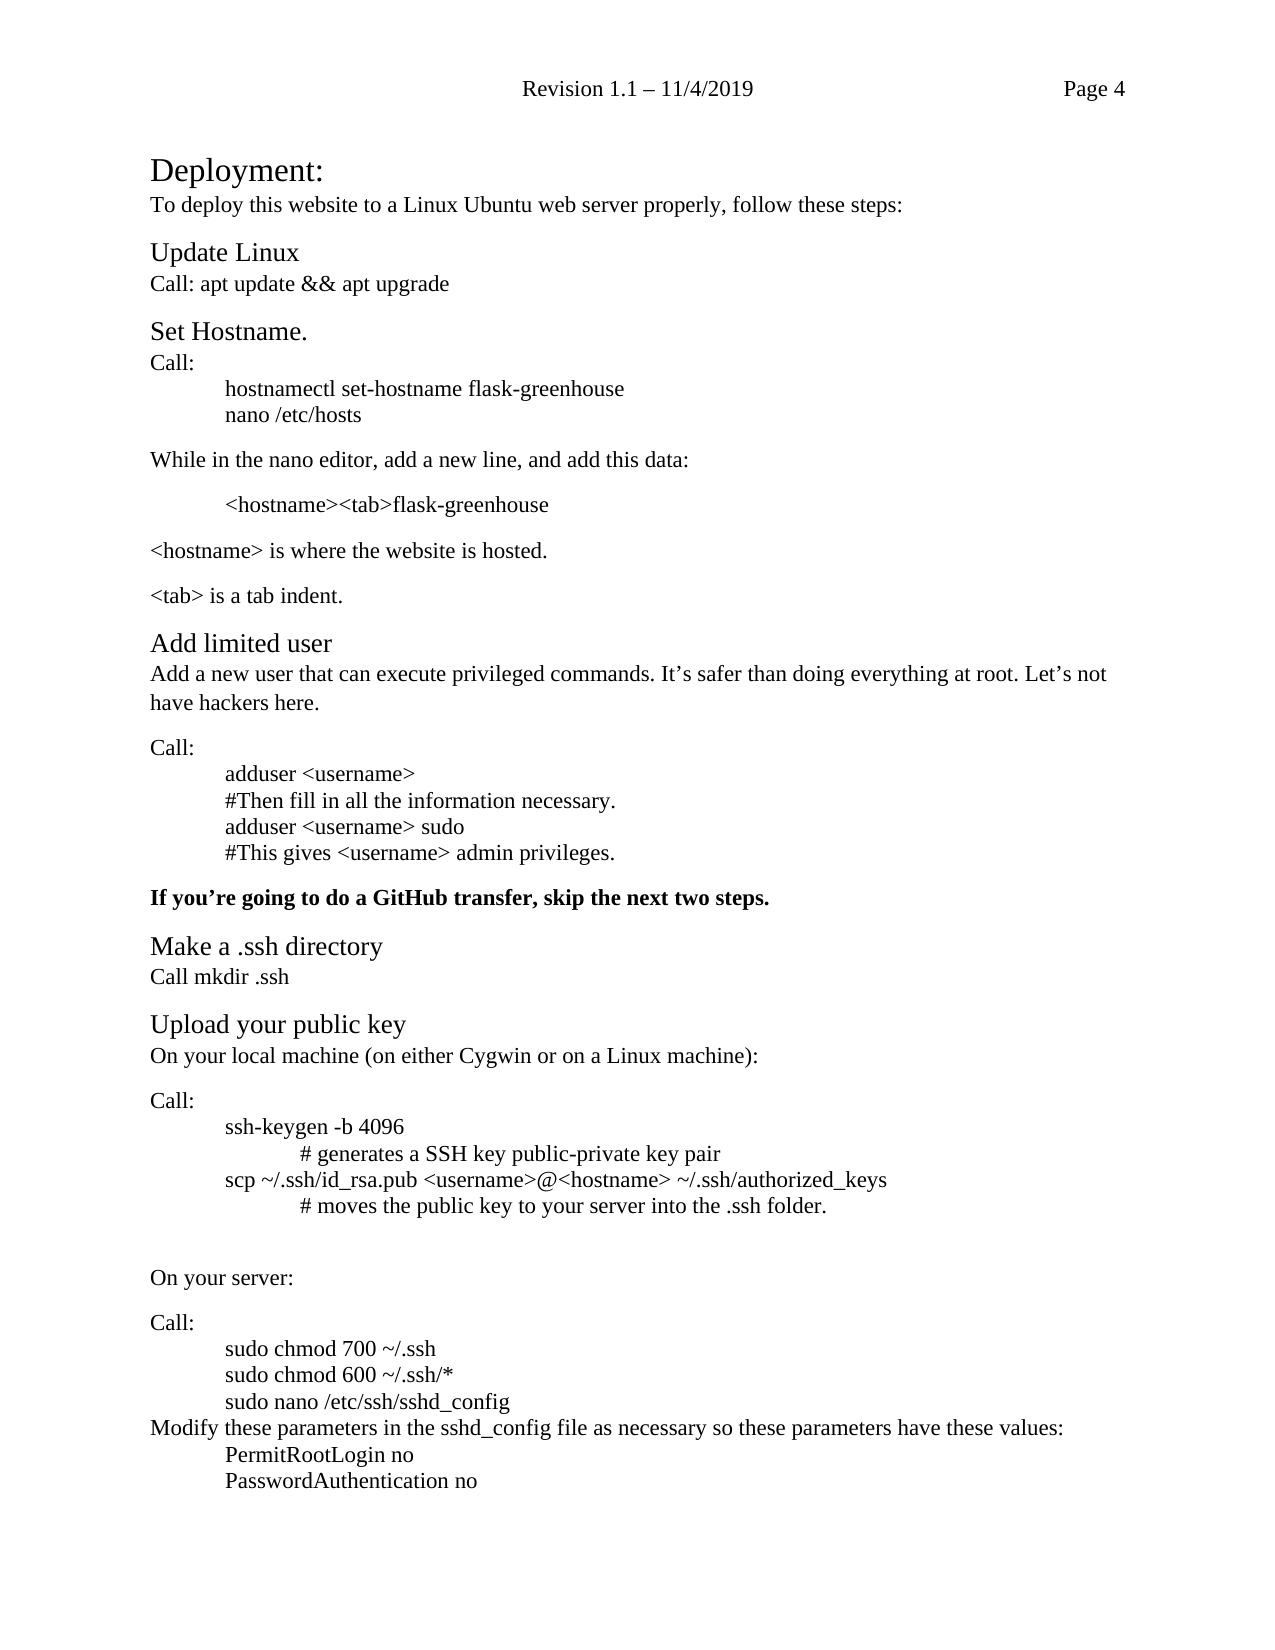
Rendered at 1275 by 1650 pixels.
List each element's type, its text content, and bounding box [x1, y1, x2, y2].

text sudo chmod 700 ~/.ssh [150, 1335, 1125, 1362]
text <hostname><tab>flask-greenhouse [150, 492, 1125, 518]
text <hostname> is where the website is hosted. [150, 537, 1125, 563]
text #This gives <username> admin privileges. [150, 839, 1125, 866]
subtitle Upload your public key [150, 1008, 1125, 1039]
text hostnamectl set-hostname flask-greenhouse [150, 375, 1125, 401]
text Call: apt update && apt upgrade [150, 270, 1125, 296]
text nano /etc/hosts [150, 401, 1125, 428]
text sudo nano /etc/ssh/sshd_config [150, 1388, 1125, 1414]
text On your local machine (on either Cygwin or on a Linux machine): [150, 1042, 1125, 1068]
text If you’re going to do a GitHub transfer, skip the next two steps. [150, 884, 1125, 911]
text PasswordAuthentication no [150, 1467, 1125, 1493]
text While in the nano editor, add a new line, and add this data: [150, 446, 1125, 473]
text scp ~/.ssh/id_rsa.pub <username>@<hostname> ~/.ssh/authorized_keys [150, 1166, 1125, 1192]
text Call: [150, 1087, 1125, 1113]
text <tab> is a tab indent. [150, 582, 1125, 608]
text Add a new user that can execute privileged commands. It’s safer than doing everything at root. Let’s not have hackers here. [150, 660, 1125, 715]
text Modify these parameters in the sshd_config file as necessary so these parameters have these values: [150, 1414, 1125, 1441]
text # generates a SSH key public-private key pair [150, 1139, 1125, 1166]
subtitle Deployment: [150, 150, 1125, 188]
subtitle Add limited user [150, 627, 1125, 658]
subtitle Update Linux [150, 236, 1125, 268]
text Call mkdir .ssh [150, 963, 1125, 989]
text adduser <username> sudo [150, 813, 1125, 839]
text ssh-keygen -b 4096 [150, 1113, 1125, 1139]
subtitle Set Hostname. [150, 315, 1125, 346]
text To deploy this website to a Linux Ubuntu web server properly, follow these steps: [150, 191, 1125, 218]
text Call: [150, 1309, 1125, 1335]
text Call: [150, 349, 1125, 375]
text PermitRootLogin no [150, 1441, 1125, 1467]
text #Then fill in all the information necessary. [150, 787, 1125, 813]
text adduser <username> [225, 760, 1125, 787]
text Call: [150, 734, 1125, 760]
text On your server: [150, 1264, 1125, 1290]
subtitle Make a .ssh directory [150, 929, 1125, 961]
text sudo chmod 600 ~/.ssh/* [150, 1362, 1125, 1388]
text # moves the public key to your server into the .ssh folder. [150, 1192, 1125, 1219]
